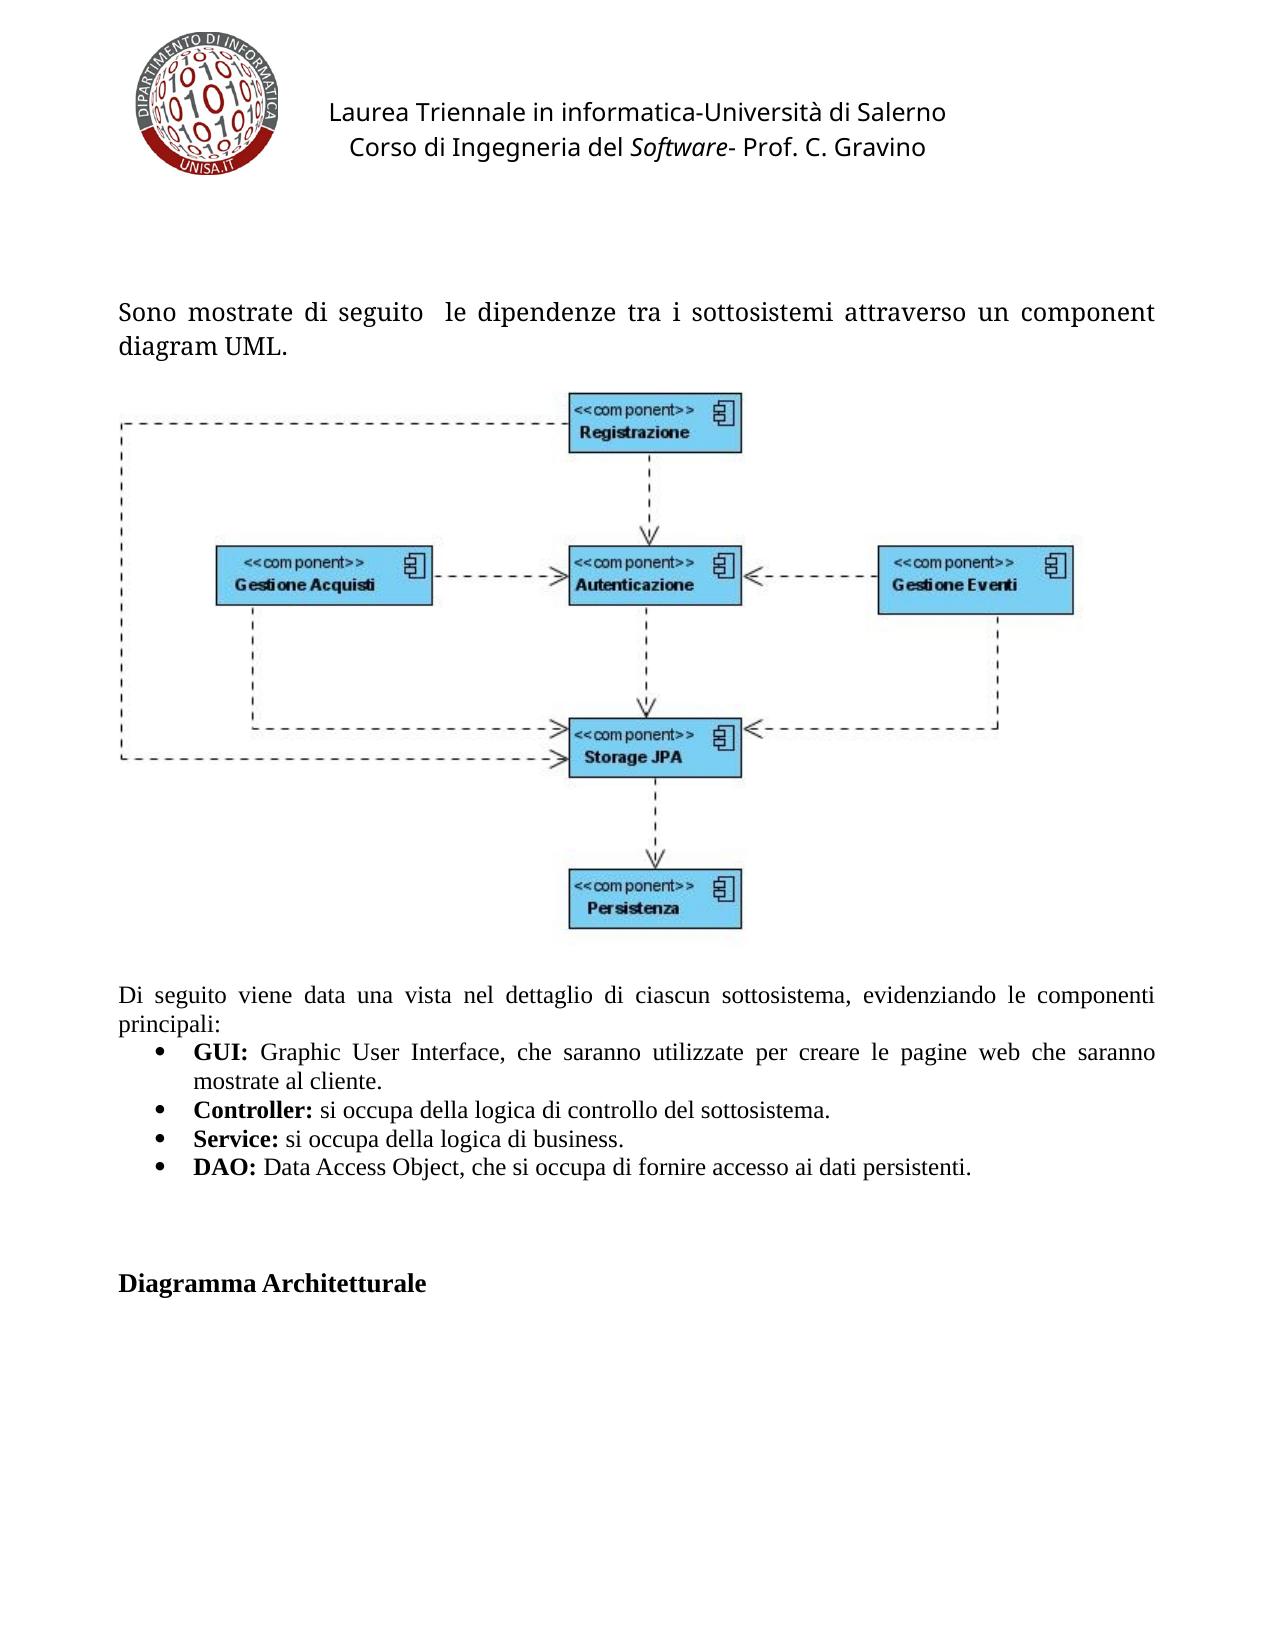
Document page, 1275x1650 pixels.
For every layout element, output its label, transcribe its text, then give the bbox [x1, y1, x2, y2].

list GUI: Graphic User Interface, che saranno utilizzate per creare le pagine web che saranno mostrate al cliente. [156, 1037, 1157, 1095]
list DAO: Data Access Object, che si occupa di fornire accesso ai dati persistenti. [156, 1152, 1157, 1181]
list Service: si occupa della logica di business. [156, 1124, 1157, 1152]
text Sono mostrate di seguito le dipendenze tra i sottosistemi attraverso un component diagram UML. [118, 294, 1157, 362]
text Diagramma Architetturale [118, 1267, 1157, 1299]
list Controller: si occupa della logica di controllo del sottosistema. [156, 1095, 1157, 1124]
text Di seguito viene data una vista nel dettaglio di ciascun sottosistema, evidenziando le componenti principali: [118, 980, 1157, 1037]
picture [118, 391, 1157, 952]
picture [135, 32, 278, 175]
